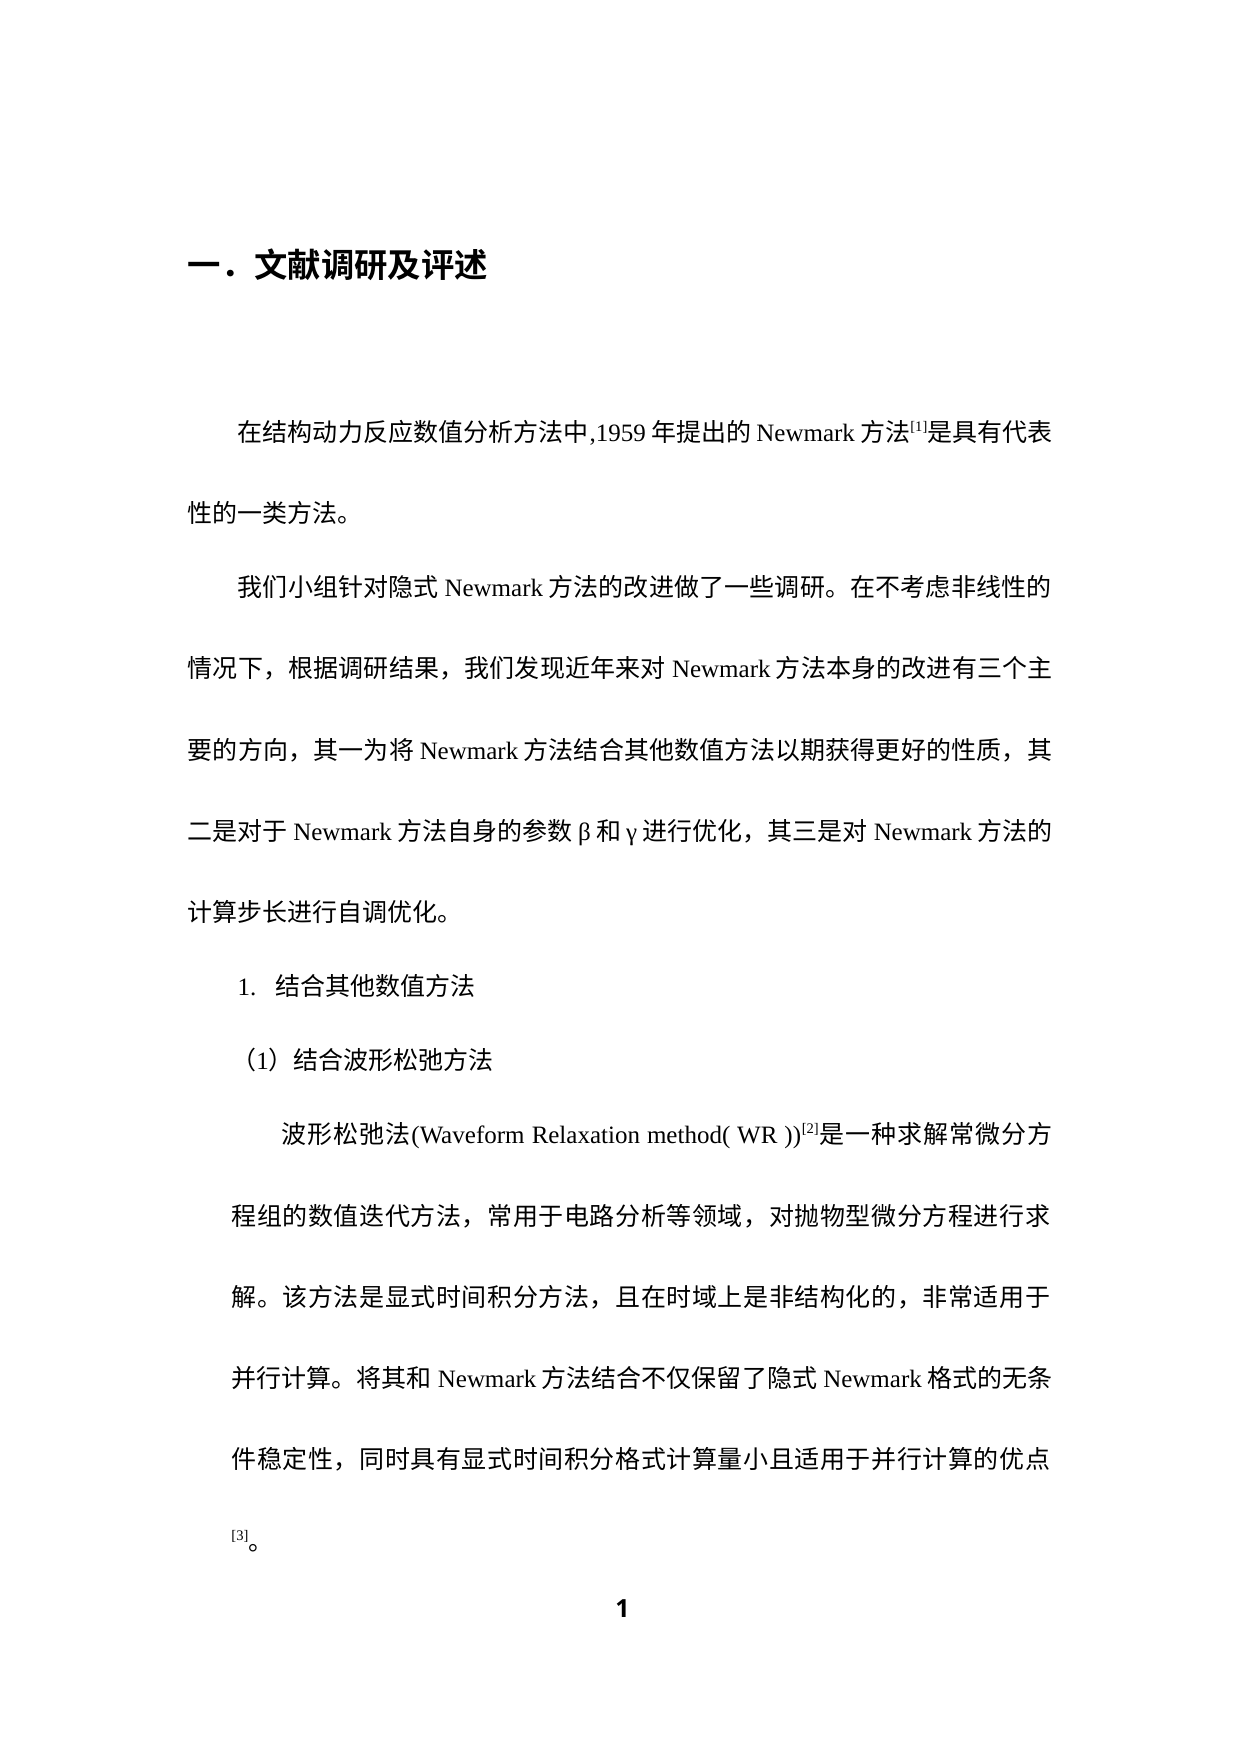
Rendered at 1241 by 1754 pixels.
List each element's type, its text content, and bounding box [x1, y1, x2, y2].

text 波形松弛法(Waveform Relaxation method( WR ))[2]是一种求解常微分方程组的数值迭代方法，常用于电路分析等领域，对抛物型微分方程进行求解。该方法是显式时间积分方法，且在时域上是非结构化的，非常适用于并行计算。将其和Newmark方法结合不仅保留了隐式Newmark格式的无条件稳定性，同时具有显式时间积分格式计算量小且适用于并行计算的优点[3]。 [231, 1100, 1053, 1572]
list 结合波形松弛方法 [187, 1026, 1053, 1091]
list 结合其他数值方法 [187, 952, 1053, 1017]
text 我们小组针对隐式Newmark方法的改进做了一些调研。在不考虑非线性的情况下，根据调研结果，我们发现近年来对Newmark方法本身的改进有三个主要的方向，其一为将Newmark方法结合其他数值方法以期获得更好的性质，其二是对于Newmark方法自身的参数β和γ进行优化，其三是对Newmark方法的计算步长进行自调优化。 [187, 553, 1053, 943]
text 在结构动力反应数值分析方法中,1959年提出的Newmark方法[1]是具有代表性的一类方法。 [187, 398, 1053, 544]
subtitle 一．文献调研及评述 [187, 231, 1053, 296]
